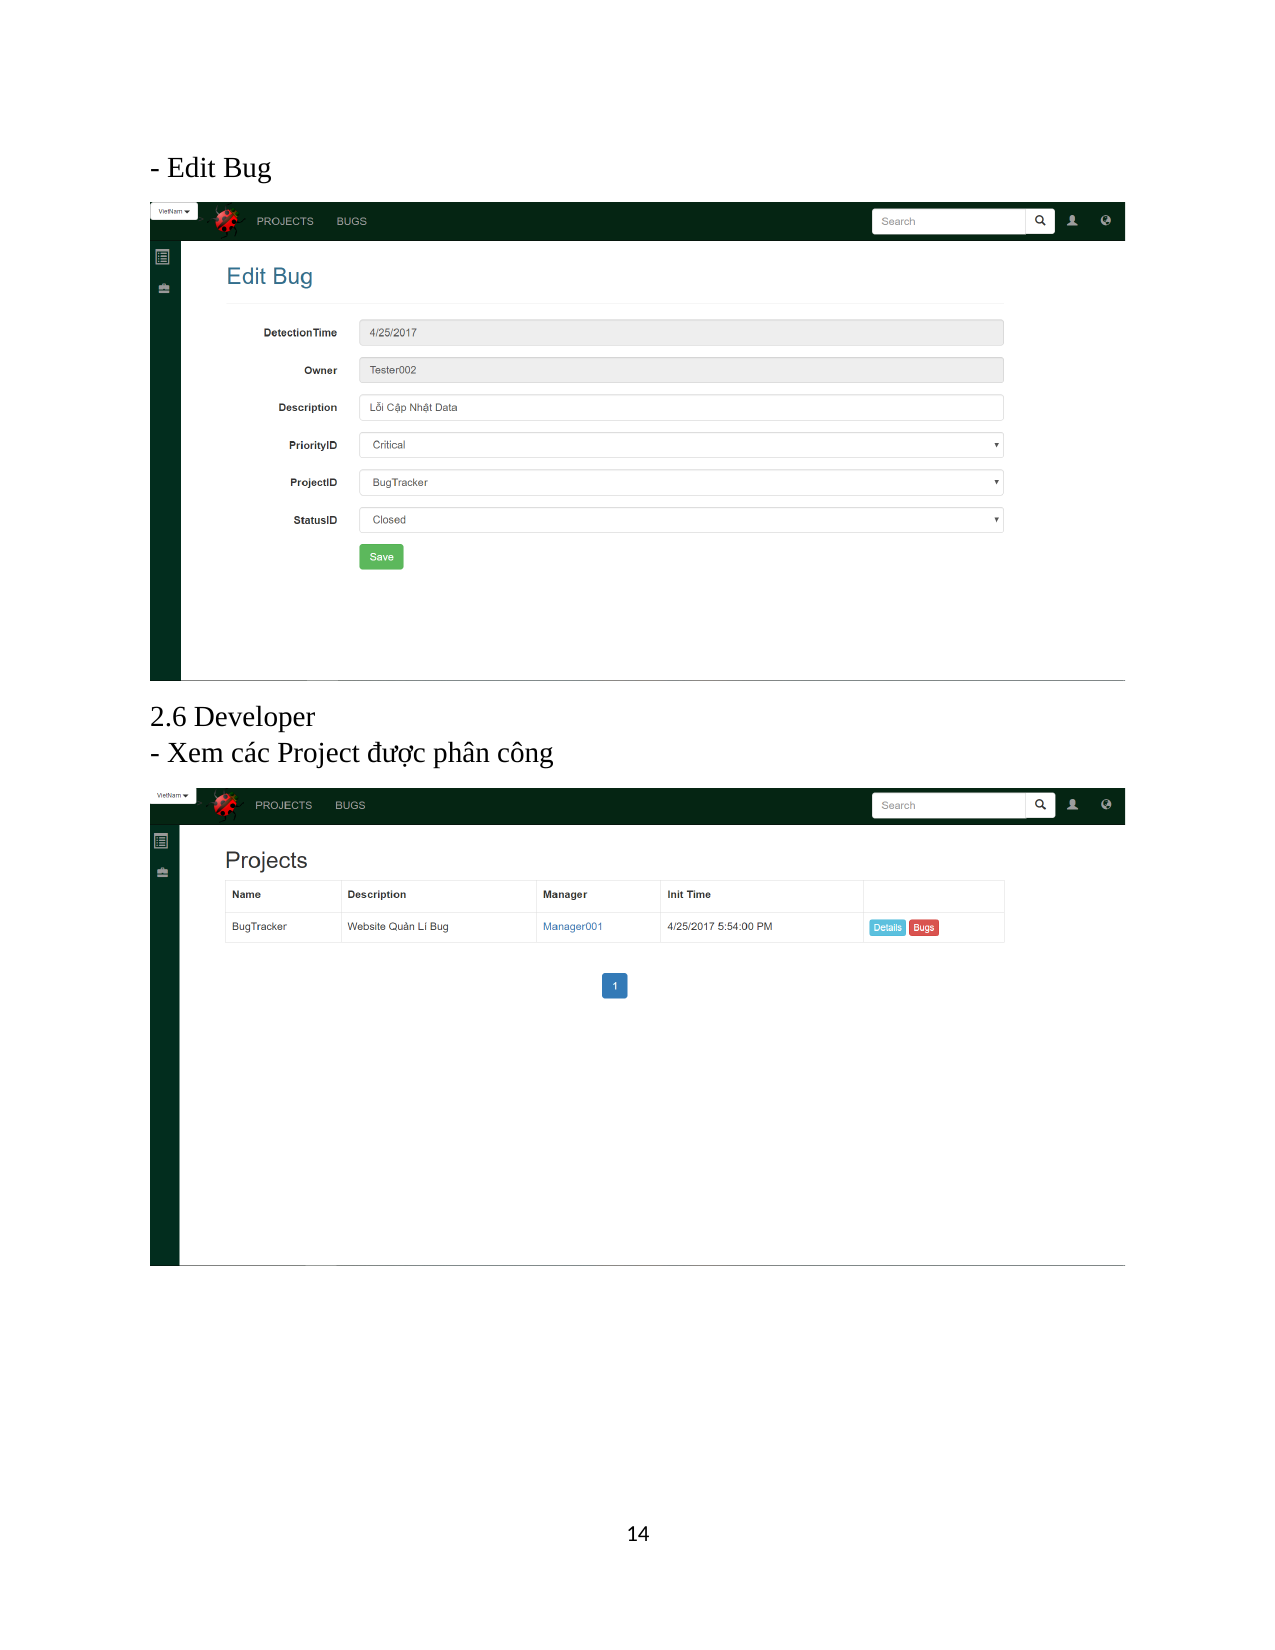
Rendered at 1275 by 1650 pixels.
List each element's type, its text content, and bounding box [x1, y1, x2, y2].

picture [150, 788, 1125, 1266]
subtitle 2.6 Developer [150, 699, 1125, 733]
picture [150, 202, 1125, 681]
text - Xem các Project được phân công [150, 735, 1125, 769]
text - Edit Bug [150, 150, 1125, 183]
